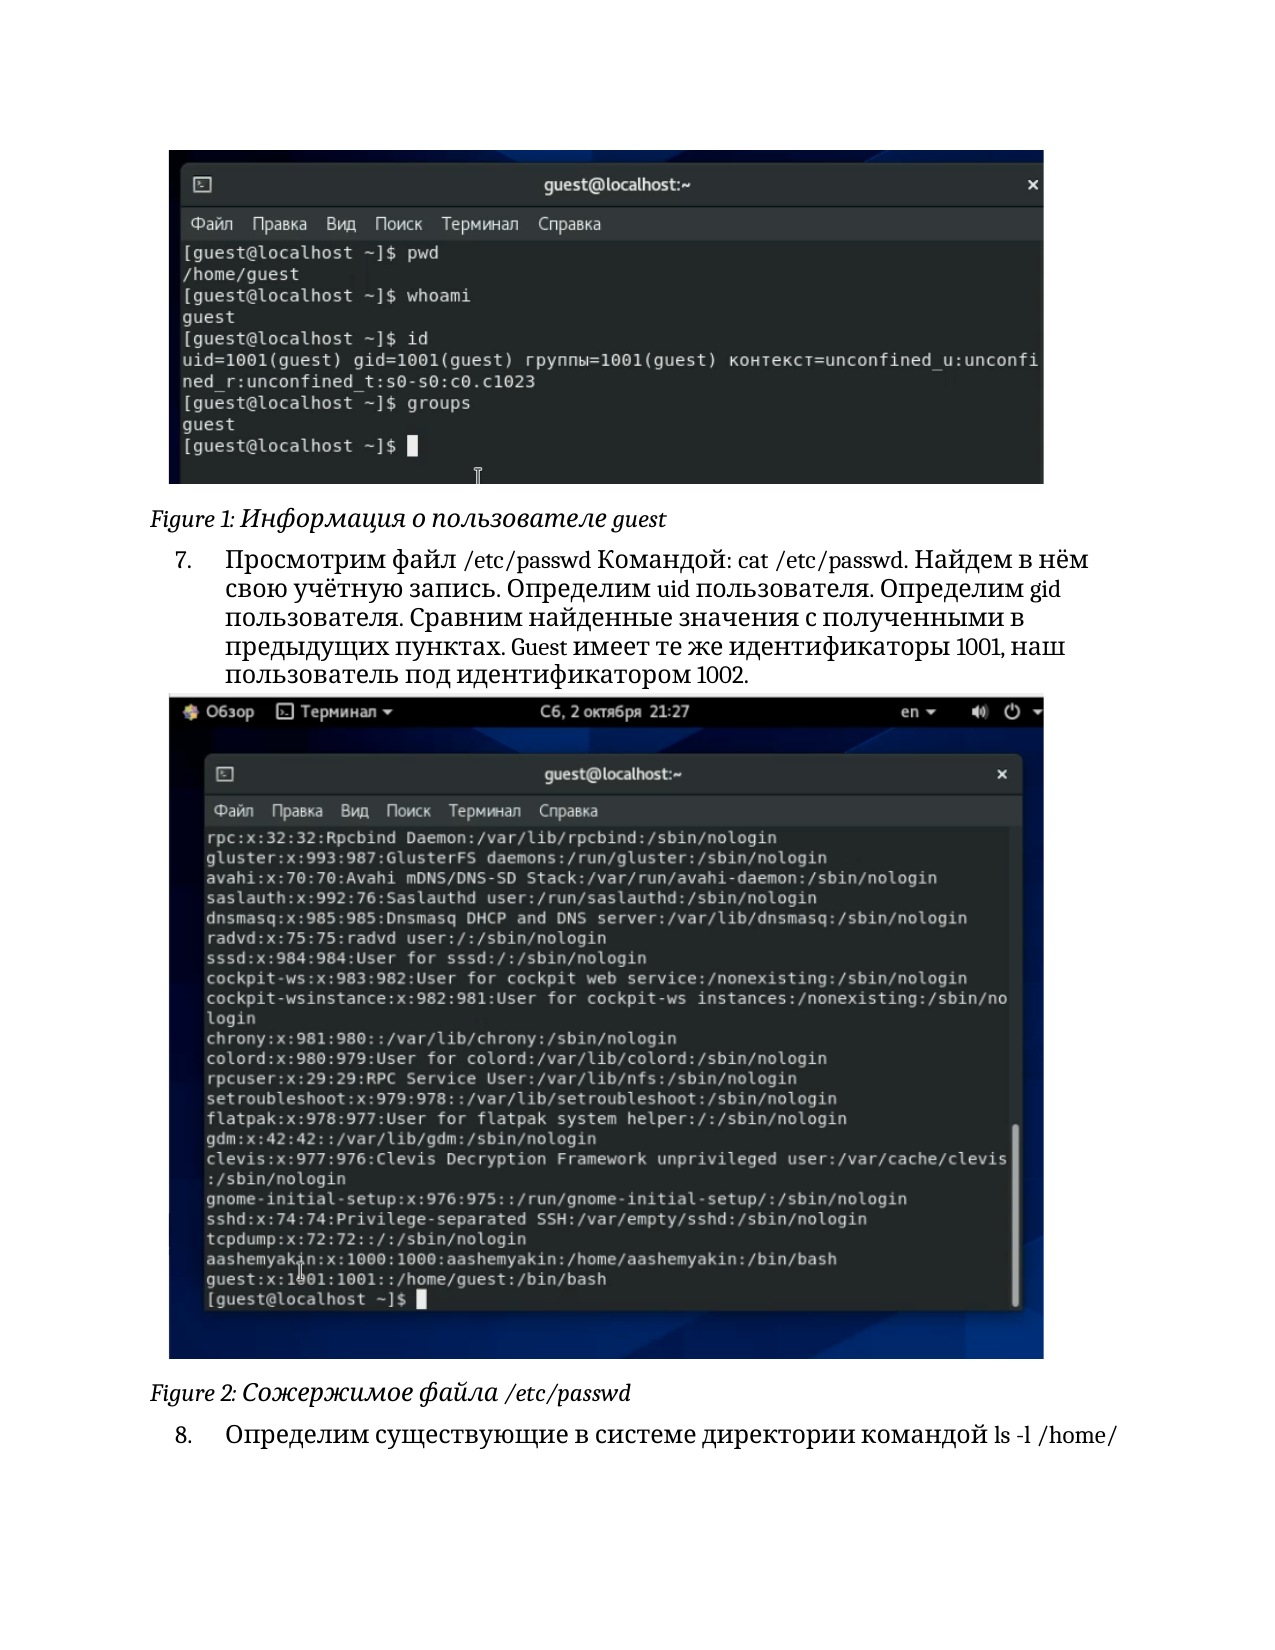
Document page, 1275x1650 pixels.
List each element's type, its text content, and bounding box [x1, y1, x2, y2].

list Определим существующие в системе директории командой ls -l /home/ [175, 1421, 1125, 1449]
picture [168, 150, 1044, 484]
picture [168, 693, 1044, 1359]
text Figure 2: Сожержимое файла /etc/passwd [150, 1379, 1125, 1408]
text Figure 1: Информация о пользователе guest [150, 505, 1125, 534]
list Просмотрим файл /etc/passwd Командой: cat /etc/passwd. Найдем в нём свою учётную запись. Определим uid пользователя. Определим gid пользователя. Сравним найденные значения с полученными в предыдущих пунктах. Guest имеет те же идентификаторы 1001, наш пользователь под идентификатором 1002. [175, 546, 1125, 690]
